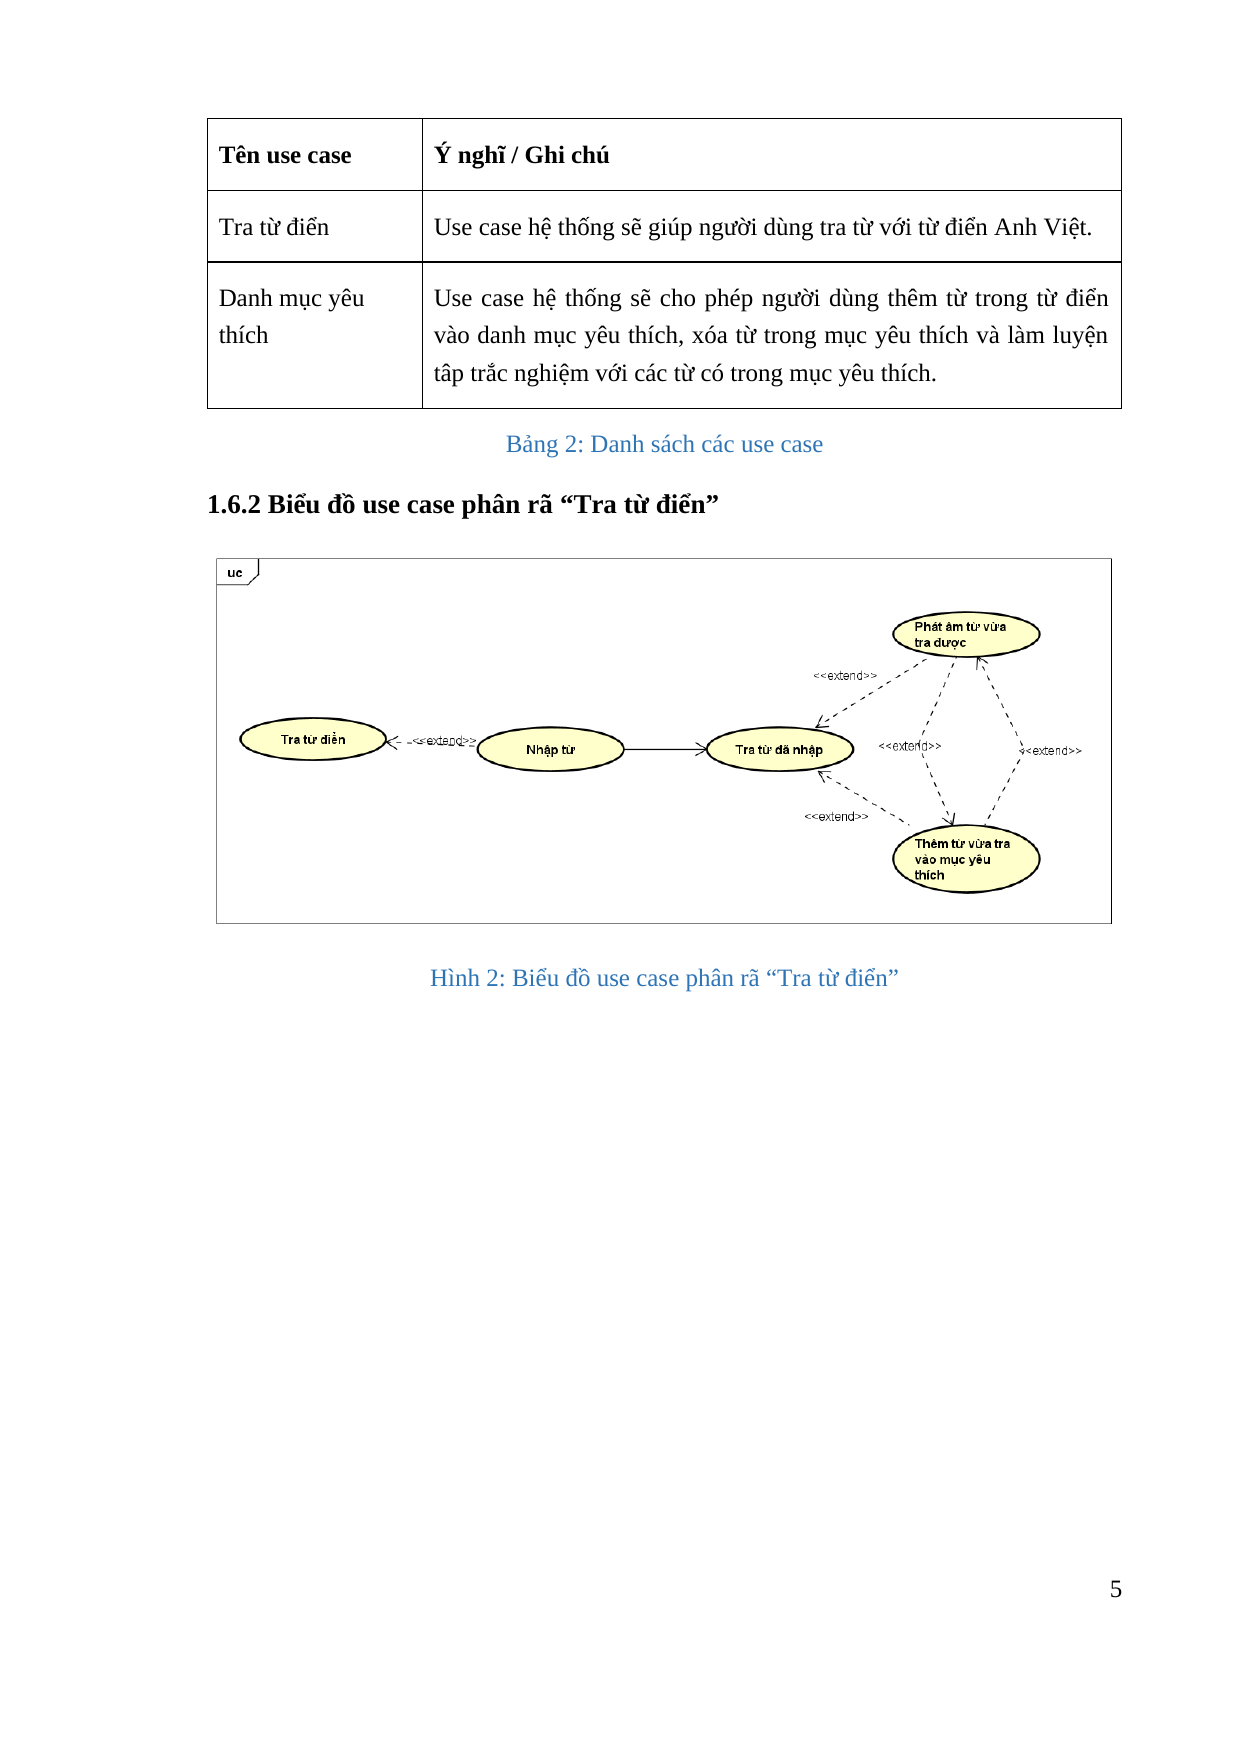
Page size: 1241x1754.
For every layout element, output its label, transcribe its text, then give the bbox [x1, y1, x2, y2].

table_cell Use case hệ thống sẽ giúp người dùng tra từ với từ điển Anh Việt. [423, 191, 1121, 261]
subtitle Biểu đồ use case phân rã “Tra từ điển” [207, 488, 1122, 519]
text Hình 2: Biểu đồ use case phân rã “Tra từ điển” [207, 963, 1122, 992]
picture [206, 548, 1121, 934]
table_cell Tra từ điển [208, 191, 422, 261]
text Bảng 2: Danh sách các use case [207, 429, 1122, 458]
table_cell Use case hệ thống sẽ cho phép người dùng thêm từ trong từ điển vào danh mục yêu thích, xóa từ trong mục yêu thích và làm luyện tâp trắc nghiệm với các từ có trong mục yêu thích. [423, 263, 1121, 408]
table_cell Danh mục yêu thích [208, 263, 422, 408]
table_header Tên use case [208, 119, 422, 190]
table_header Ý nghĩ / Ghi chú [423, 119, 1121, 190]
